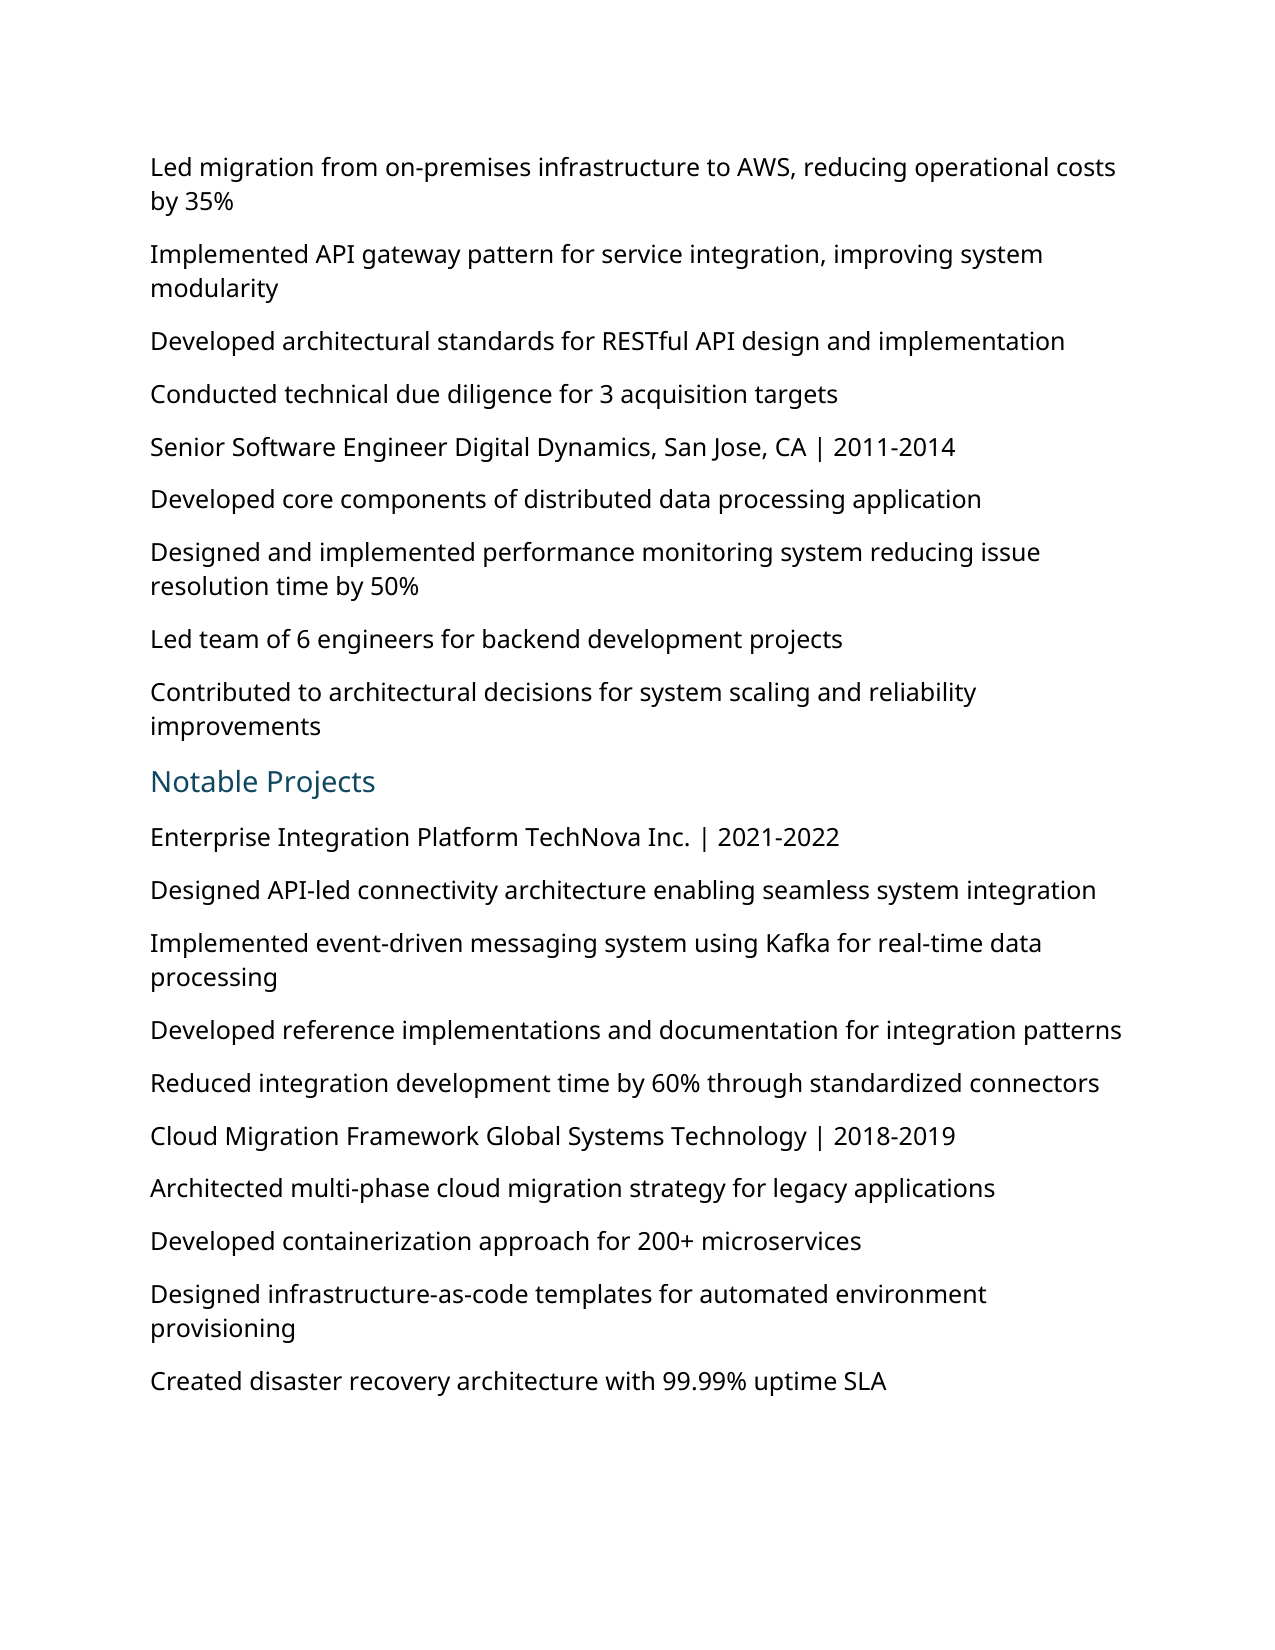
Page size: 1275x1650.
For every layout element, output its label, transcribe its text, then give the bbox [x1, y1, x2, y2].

text Designed and implemented performance monitoring system reducing issue resolution time by 50% [150, 535, 1125, 603]
text Implemented API gateway pattern for service integration, improving system modularity [150, 237, 1125, 305]
text Created disaster recovery architecture with 99.99% uptime SLA [150, 1363, 1125, 1397]
text Contributed to architectural decisions for system scaling and reliability improvements [150, 675, 1125, 743]
text Cloud Migration Framework Global Systems Technology | 2018-2019 [150, 1118, 1125, 1152]
subtitle Notable Projects [150, 762, 1125, 801]
text Developed core components of distributed data processing application [150, 482, 1125, 516]
text Developed containerization approach for 200+ microservices [150, 1224, 1125, 1258]
text Designed infrastructure-as-code templates for automated environment provisioning [150, 1277, 1125, 1345]
text Led team of 6 engineers for backend development projects [150, 622, 1125, 656]
text Reduced integration development time by 60% through standardized connectors [150, 1065, 1125, 1099]
text Developed reference implementations and documentation for integration patterns [150, 1012, 1125, 1047]
text Senior Software Engineer Digital Dynamics, San Jose, CA | 2011-2014 [150, 429, 1125, 463]
text Enterprise Integration Platform TechNova Inc. | 2021-2022 [150, 820, 1125, 854]
text Developed architectural standards for RESTful API design and implementation [150, 324, 1125, 358]
text Architected multi-phase cloud migration strategy for legacy applications [150, 1171, 1125, 1205]
text Led migration from on-premises infrastructure to AWS, reducing operational costs by 35% [150, 150, 1125, 218]
text Designed API-led connectivity architecture enabling seamless system integration [150, 873, 1125, 907]
text Implemented event-driven messaging system using Kafka for real-time data processing [150, 926, 1125, 994]
text Conducted technical due diligence for 3 acquisition targets [150, 377, 1125, 411]
